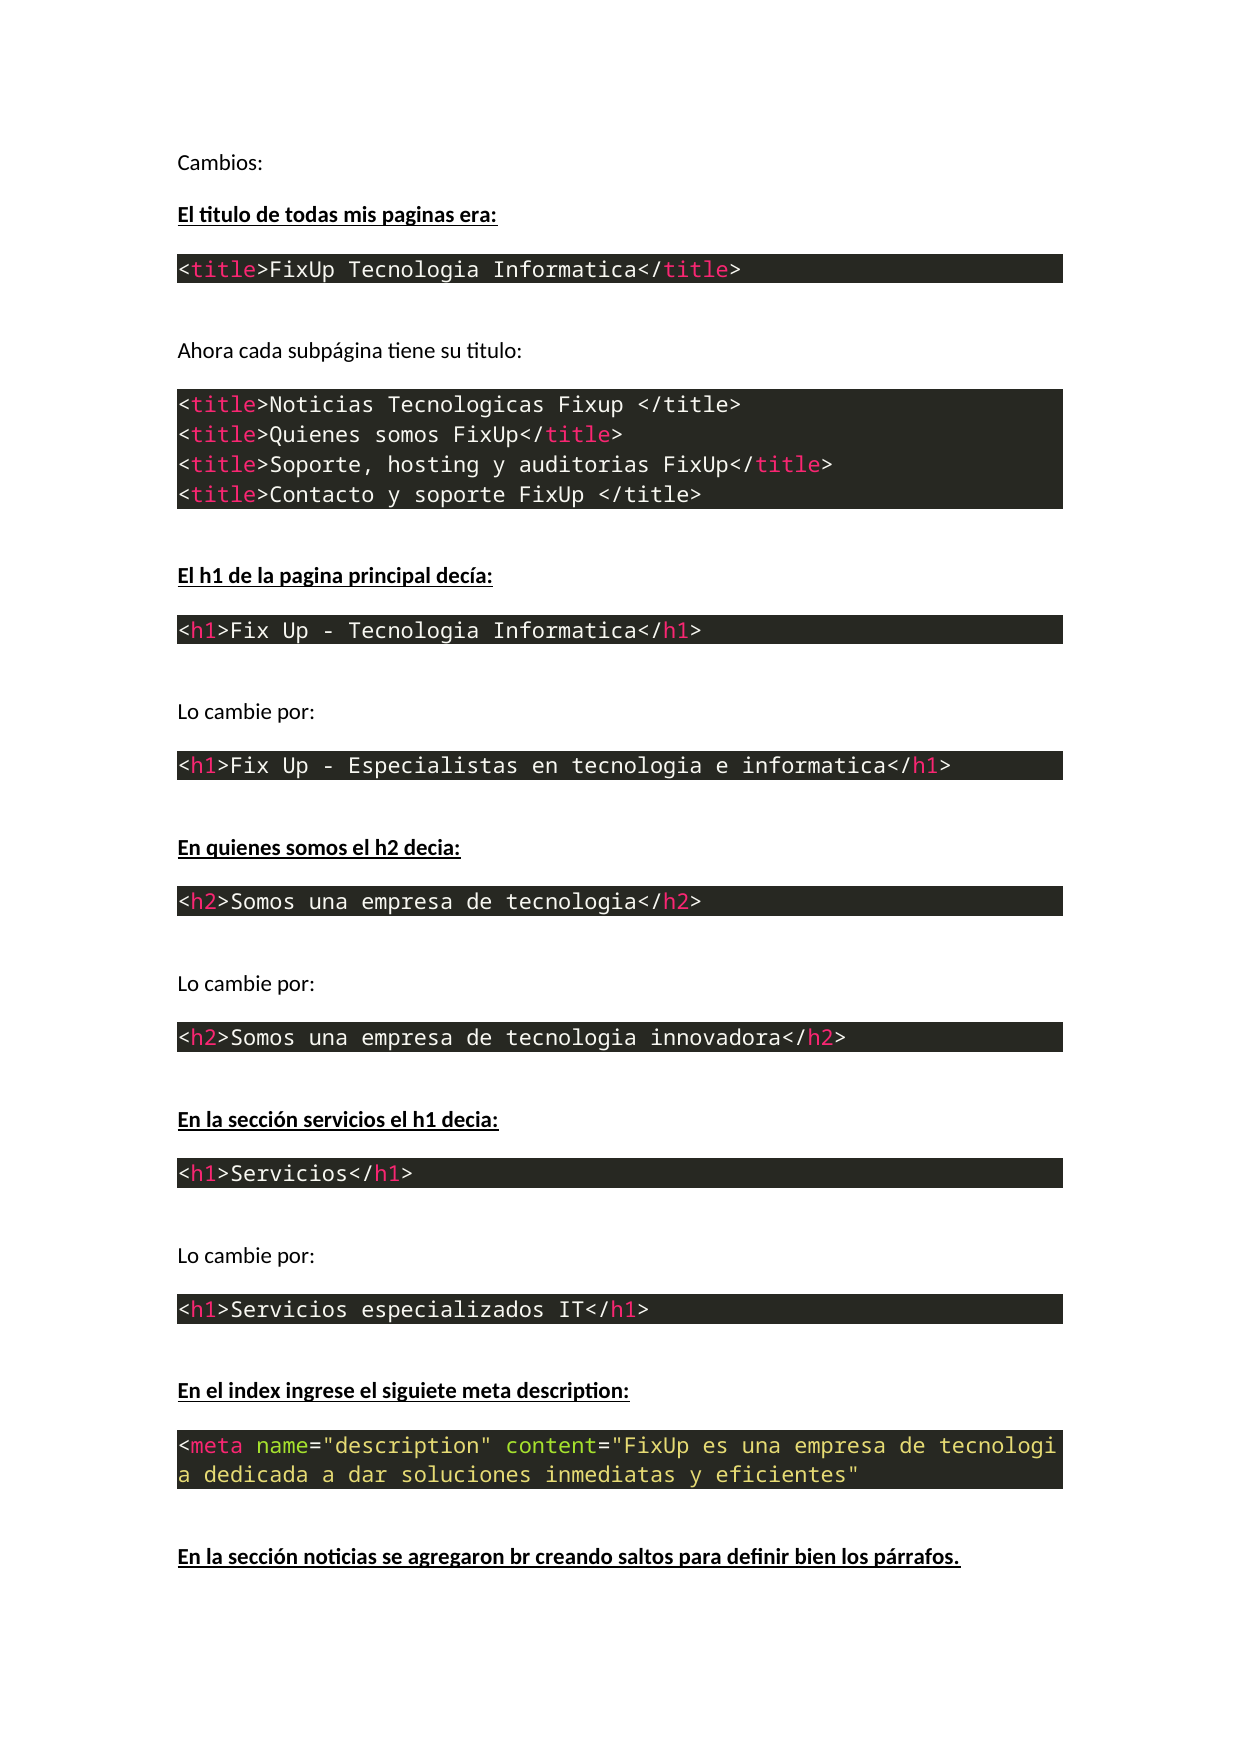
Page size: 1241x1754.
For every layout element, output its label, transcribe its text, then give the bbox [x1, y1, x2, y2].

text En la sección noticias se agregaron br creando saltos para definir bien los párrafos. [177, 1542, 1063, 1570]
text Ahora cada subpágina tiene su titulo: [177, 336, 1063, 364]
text En el index ingrese el siguiete meta description: [177, 1377, 1063, 1405]
text <h1>Fix Up - Especialistas en tecnologia e informatica</h1> [177, 751, 1063, 780]
text <title>Noticias Tecnologicas Fixup </title> [177, 389, 1063, 419]
text <h1>Servicios</h1> [177, 1158, 1063, 1188]
text Lo cambie por: [177, 969, 1063, 997]
text <h1>Servicios especializados IT</h1> [177, 1294, 1063, 1324]
text <title>Soporte, hosting y auditorias FixUp</title> [177, 449, 1063, 479]
text El h1 de la pagina principal decía: [177, 562, 1063, 590]
text En la sección servicios el h1 decia: [177, 1105, 1063, 1133]
text Lo cambie por: [177, 1241, 1063, 1269]
text <title>FixUp Tecnologia Informatica</title> [177, 254, 1063, 283]
text <h2>Somos una empresa de tecnologia innovadora</h2> [177, 1022, 1063, 1052]
text Cambios: [177, 148, 1063, 176]
text <meta name="description" content="FixUp es una empresa de tecnologia dedicada a dar soluciones inmediatas y eficientes" [177, 1430, 1063, 1489]
text <title>Quienes somos FixUp</title> [177, 419, 1063, 449]
text <h1>Fix Up - Tecnologia Informatica</h1> [177, 615, 1063, 644]
text En quienes somos el h2 decia: [177, 833, 1063, 861]
text <h2>Somos una empresa de tecnologia</h2> [177, 886, 1063, 916]
text Lo cambie por: [177, 697, 1063, 726]
text El titulo de todas mis paginas era: [177, 201, 1063, 229]
text <title>Contacto y soporte FixUp </title> [177, 479, 1063, 509]
